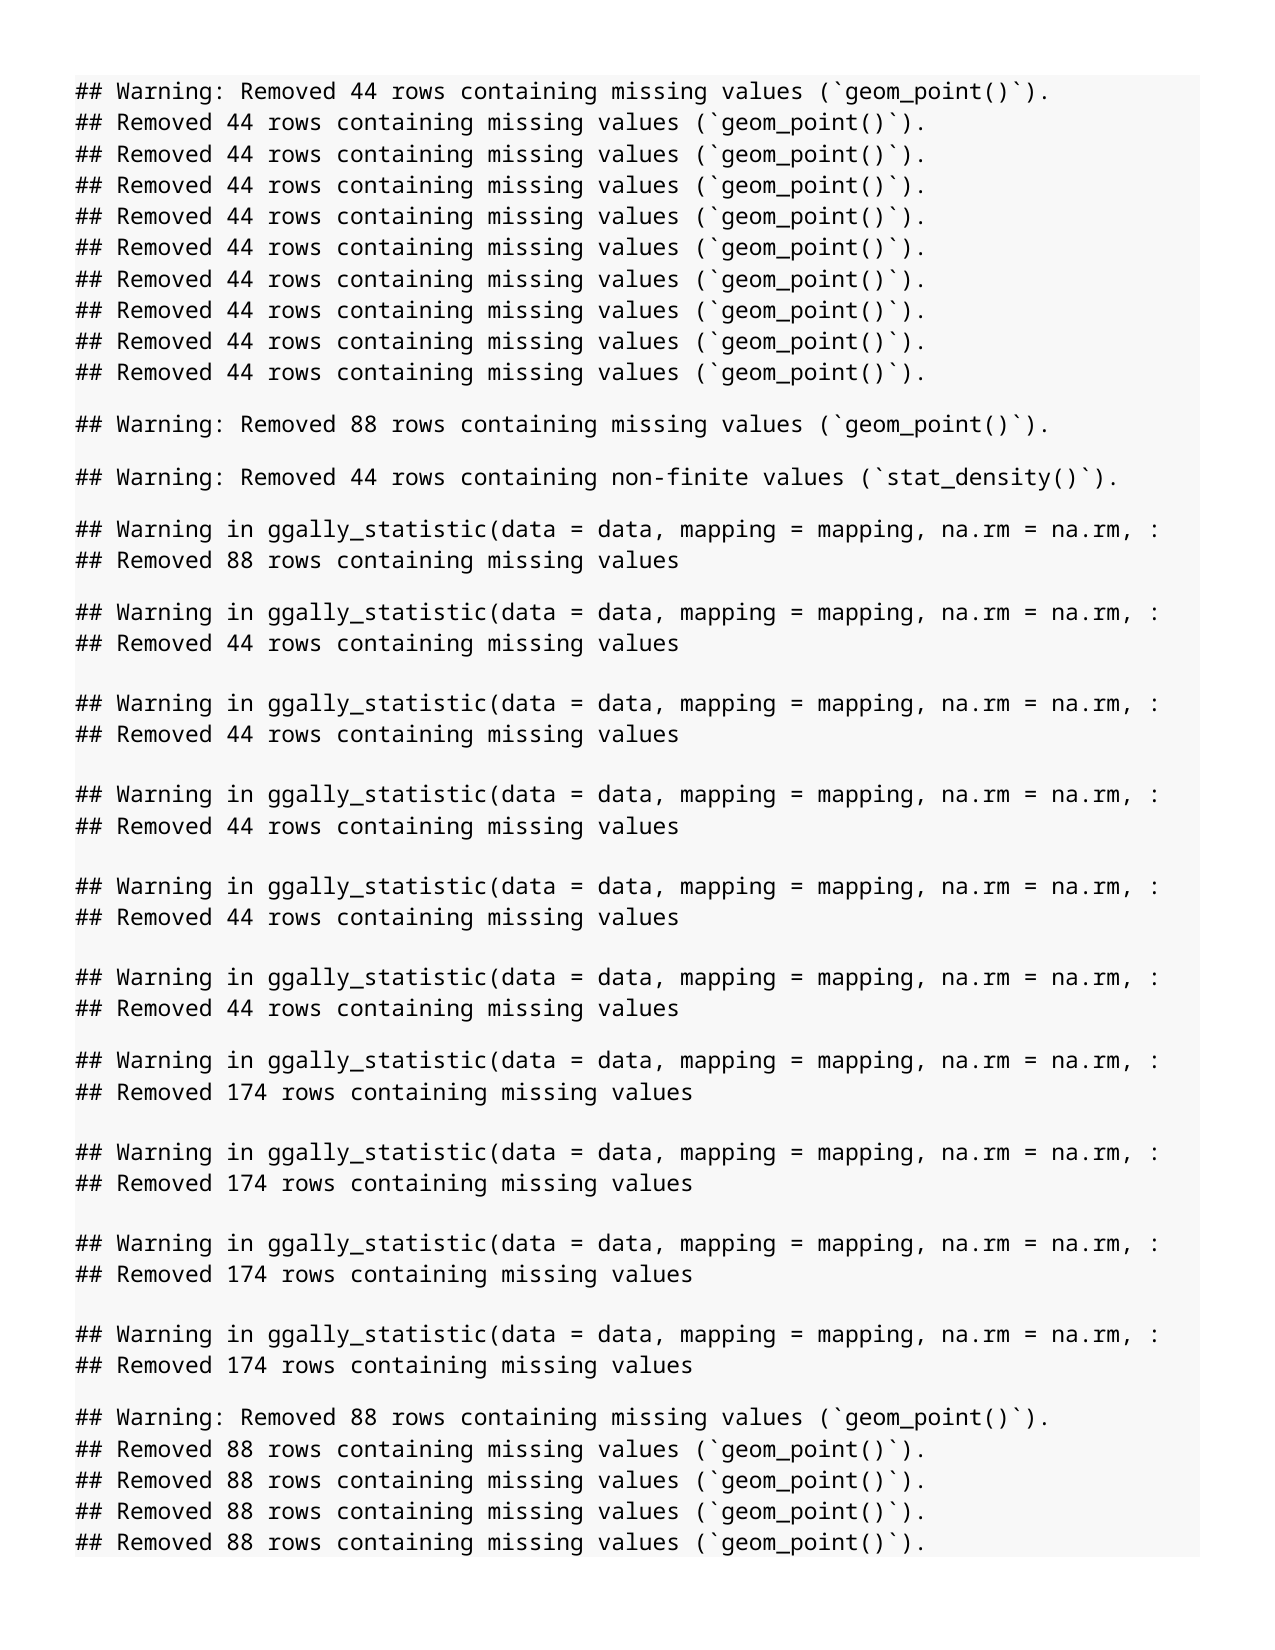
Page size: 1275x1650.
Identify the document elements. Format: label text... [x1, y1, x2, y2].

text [75, 1401, 1200, 1557]
text ## Warning: Removed 44 rows containing non-finite values (`stat_density()`). [75, 460, 1200, 492]
text ## Warning in ggally_statistic(data = data, mapping = mapping, na.rm = na.rm, : ## Removed 88 rows containing missing values [75, 512, 1200, 575]
text ## Warning in ggally_statistic(data = data, mapping = mapping, na.rm = na.rm, : ## Removed 44 rows containing missing values ## Warning in ggally_statistic(data = data, mapping = mapping, na.rm = na.rm, : ## Removed 44 rows containing missing values ## Warning in ggally_statistic(data = data, mapping = mapping, na.rm = na.rm, : ## Removed 44 rows containing missing values ## Warning in ggally_statistic(data = data, mapping = mapping, na.rm = na.rm, : ## Removed 44 rows containing missing values ## Warning in ggally_statistic(data = data, mapping = mapping, na.rm = na.rm, : ## Removed 44 rows containing missing values [75, 596, 1200, 1023]
text ## Warning: Removed 88 rows containing missing values (`geom_point()`). [75, 408, 1200, 439]
text ## Warning: Removed 44 rows containing missing values (`geom_point()`). ## Removed 44 rows containing missing values (`geom_point()`). ## Removed 44 rows containing missing values (`geom_point()`). ## Removed 44 rows containing missing values (`geom_point()`). ## Removed 44 rows containing missing values (`geom_point()`). ## Removed 44 rows containing missing values (`geom_point()`). ## Removed 44 rows containing missing values (`geom_point()`). ## Removed 44 rows containing missing values (`geom_point()`). ## Removed 44 rows containing missing values (`geom_point()`). ## Removed 44 rows containing missing values (`geom_point()`). [75, 75, 1200, 387]
text ## Warning in ggally_statistic(data = data, mapping = mapping, na.rm = na.rm, : ## Removed 174 rows containing missing values ## Warning in ggally_statistic(data = data, mapping = mapping, na.rm = na.rm, : ## Removed 174 rows containing missing values ## Warning in ggally_statistic(data = data, mapping = mapping, na.rm = na.rm, : ## Removed 174 rows containing missing values ## Warning in ggally_statistic(data = data, mapping = mapping, na.rm = na.rm, : ## Removed 174 rows containing missing values [75, 1044, 1200, 1380]
